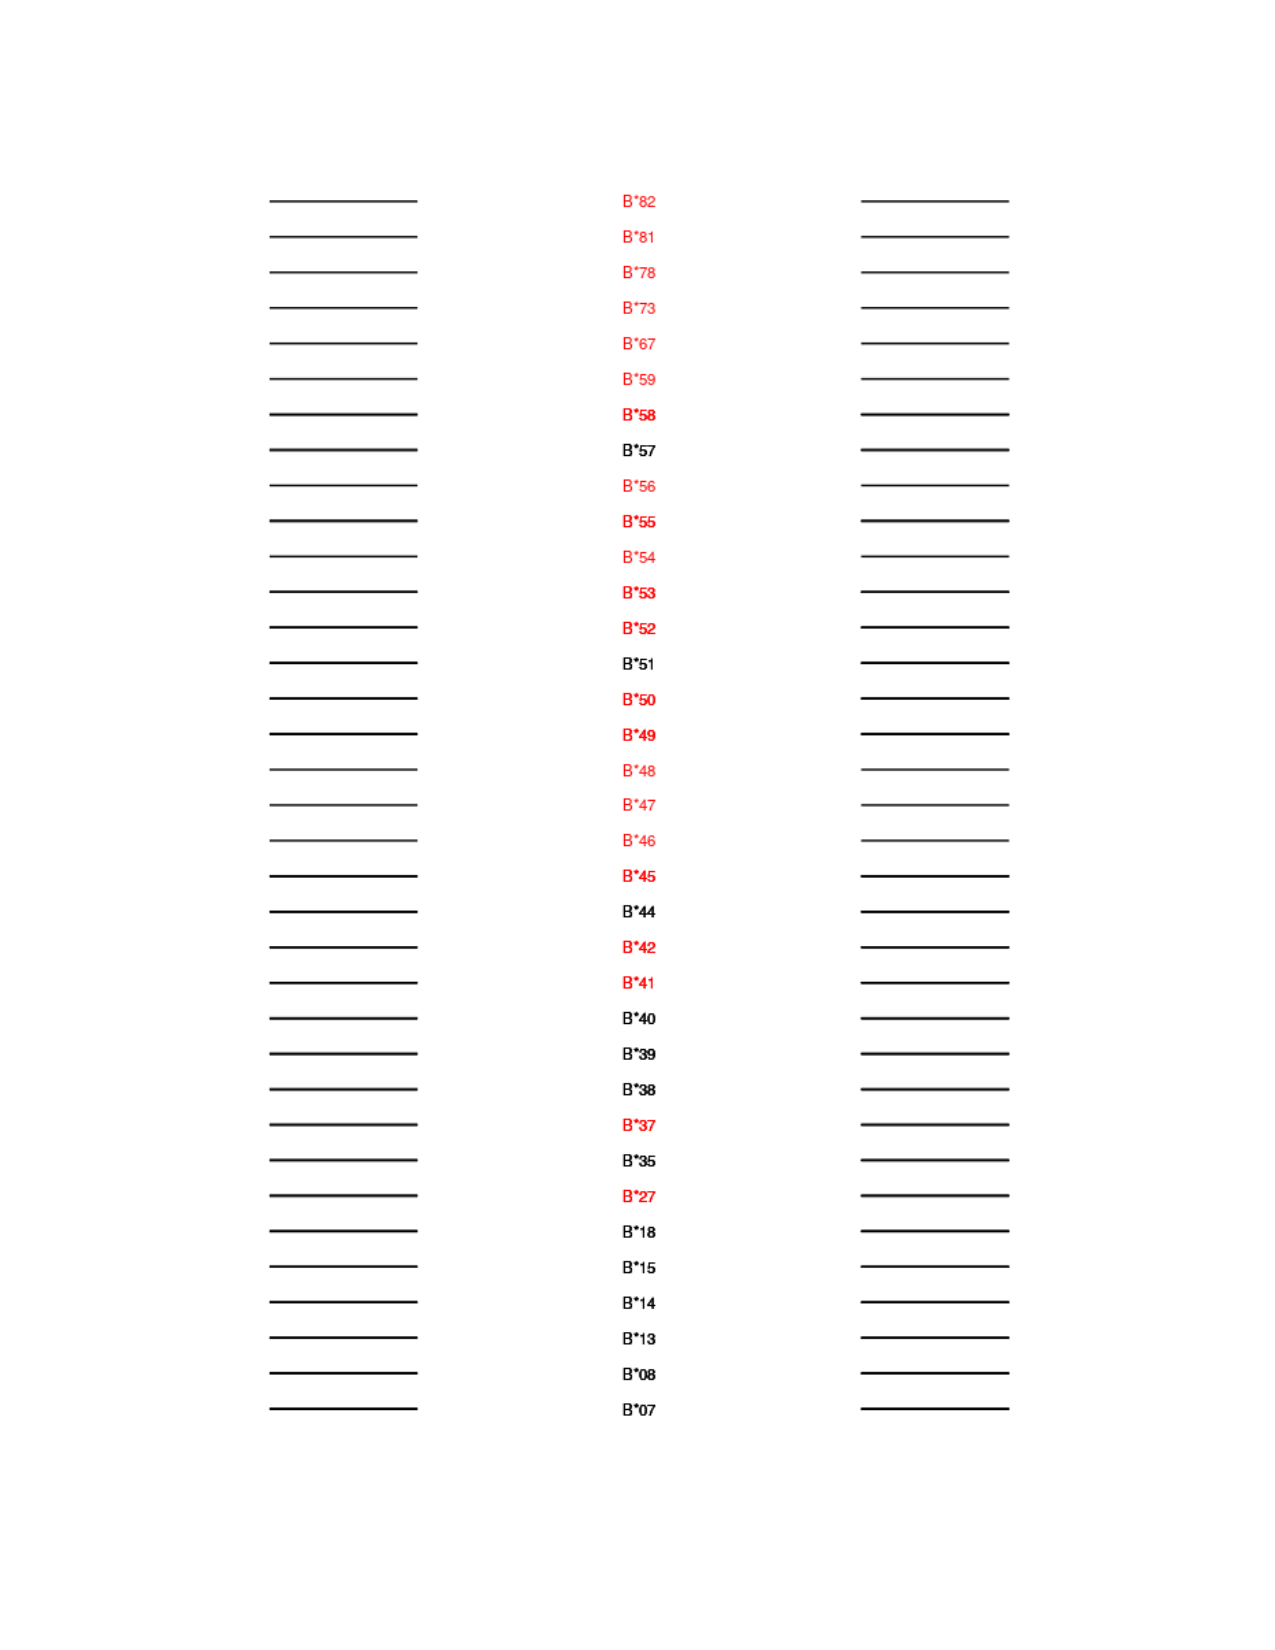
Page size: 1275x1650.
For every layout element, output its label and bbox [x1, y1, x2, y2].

picture [196, 147, 1115, 1461]
